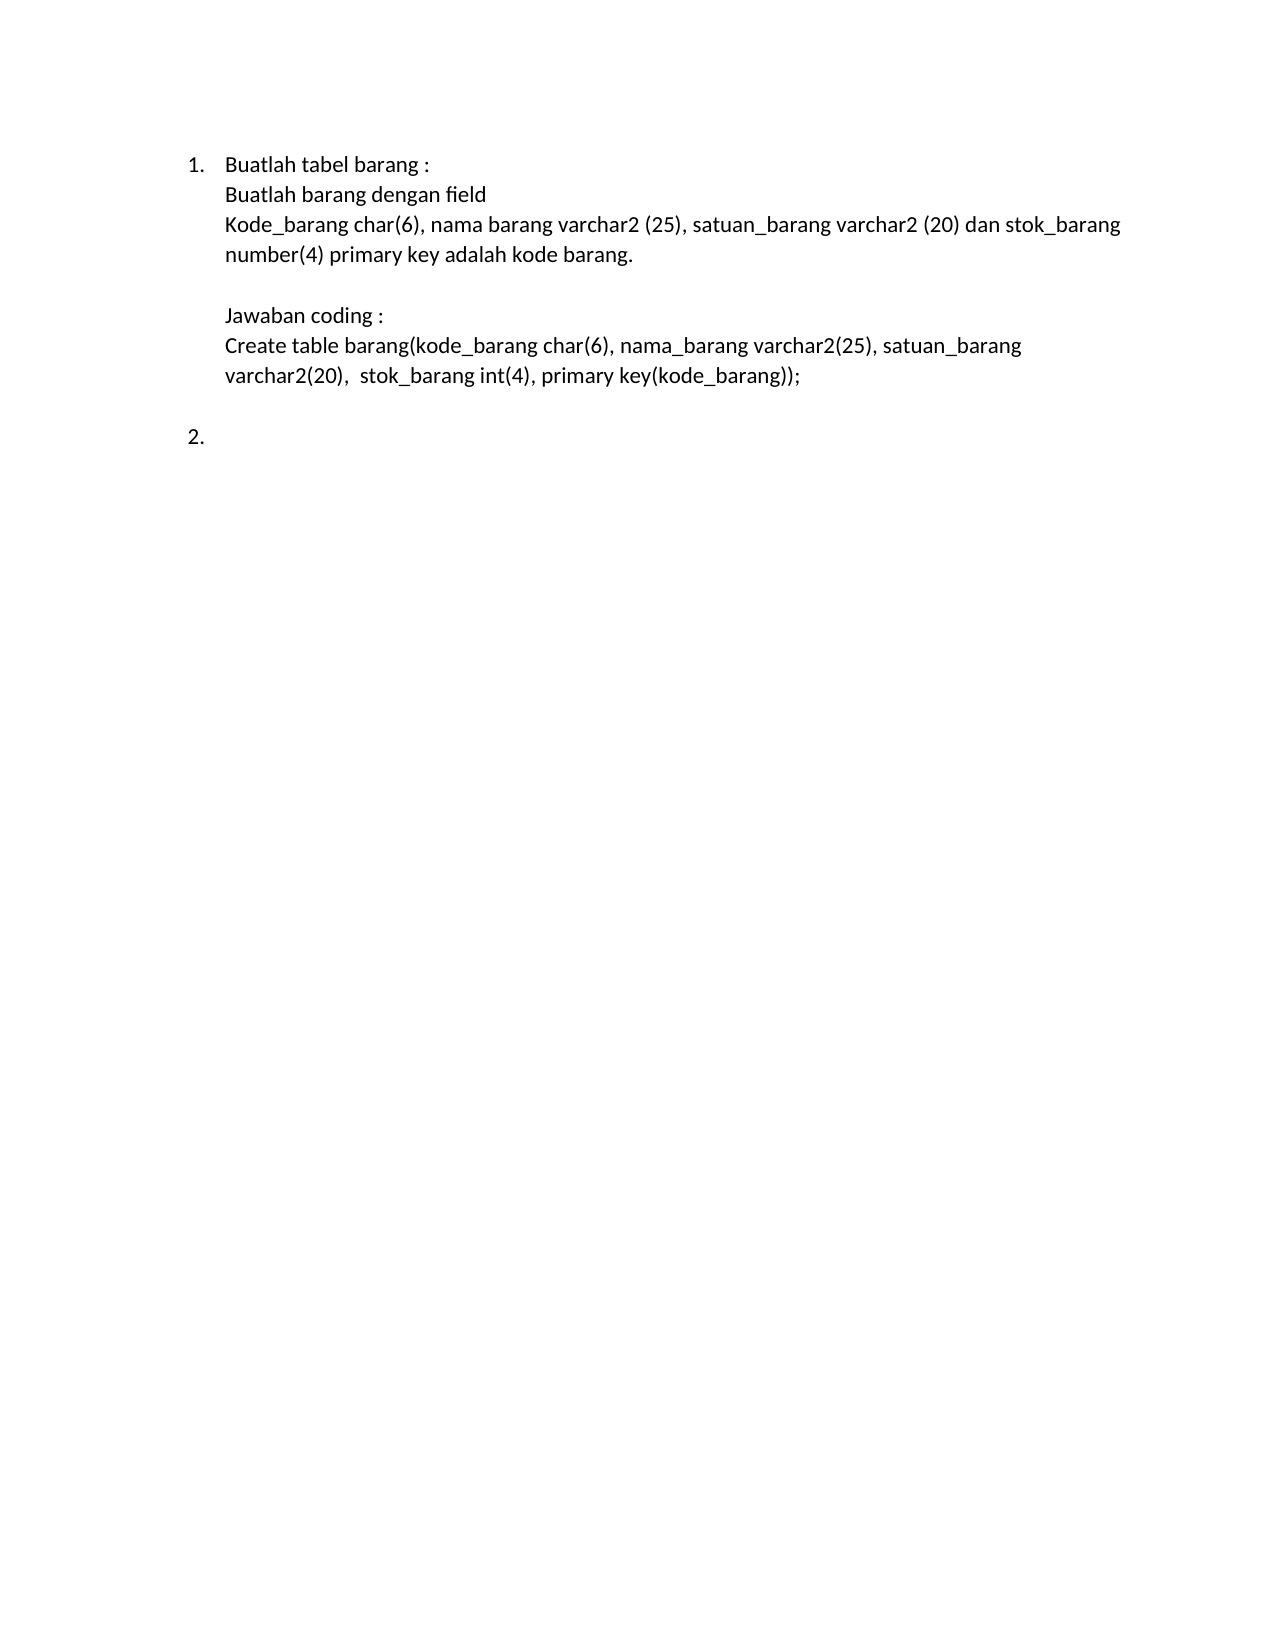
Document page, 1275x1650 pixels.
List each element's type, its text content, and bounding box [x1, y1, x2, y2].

list Buatlah barang dengan field [225, 180, 1125, 208]
list Jawaban coding : [225, 301, 1125, 329]
list Kode_barang char(6), nama barang varchar2 (25), satuan_barang varchar2 (20) dan stok_barang number(4) primary key adalah kode barang. [225, 210, 1125, 269]
list Create table barang(kode_barang char(6), nama_barang varchar2(25), satuan_barang varchar2(20), stok_barang int(4), primary key(kode_barang)); [225, 331, 1125, 389]
list Buatlah tabel barang : [187, 150, 1125, 178]
